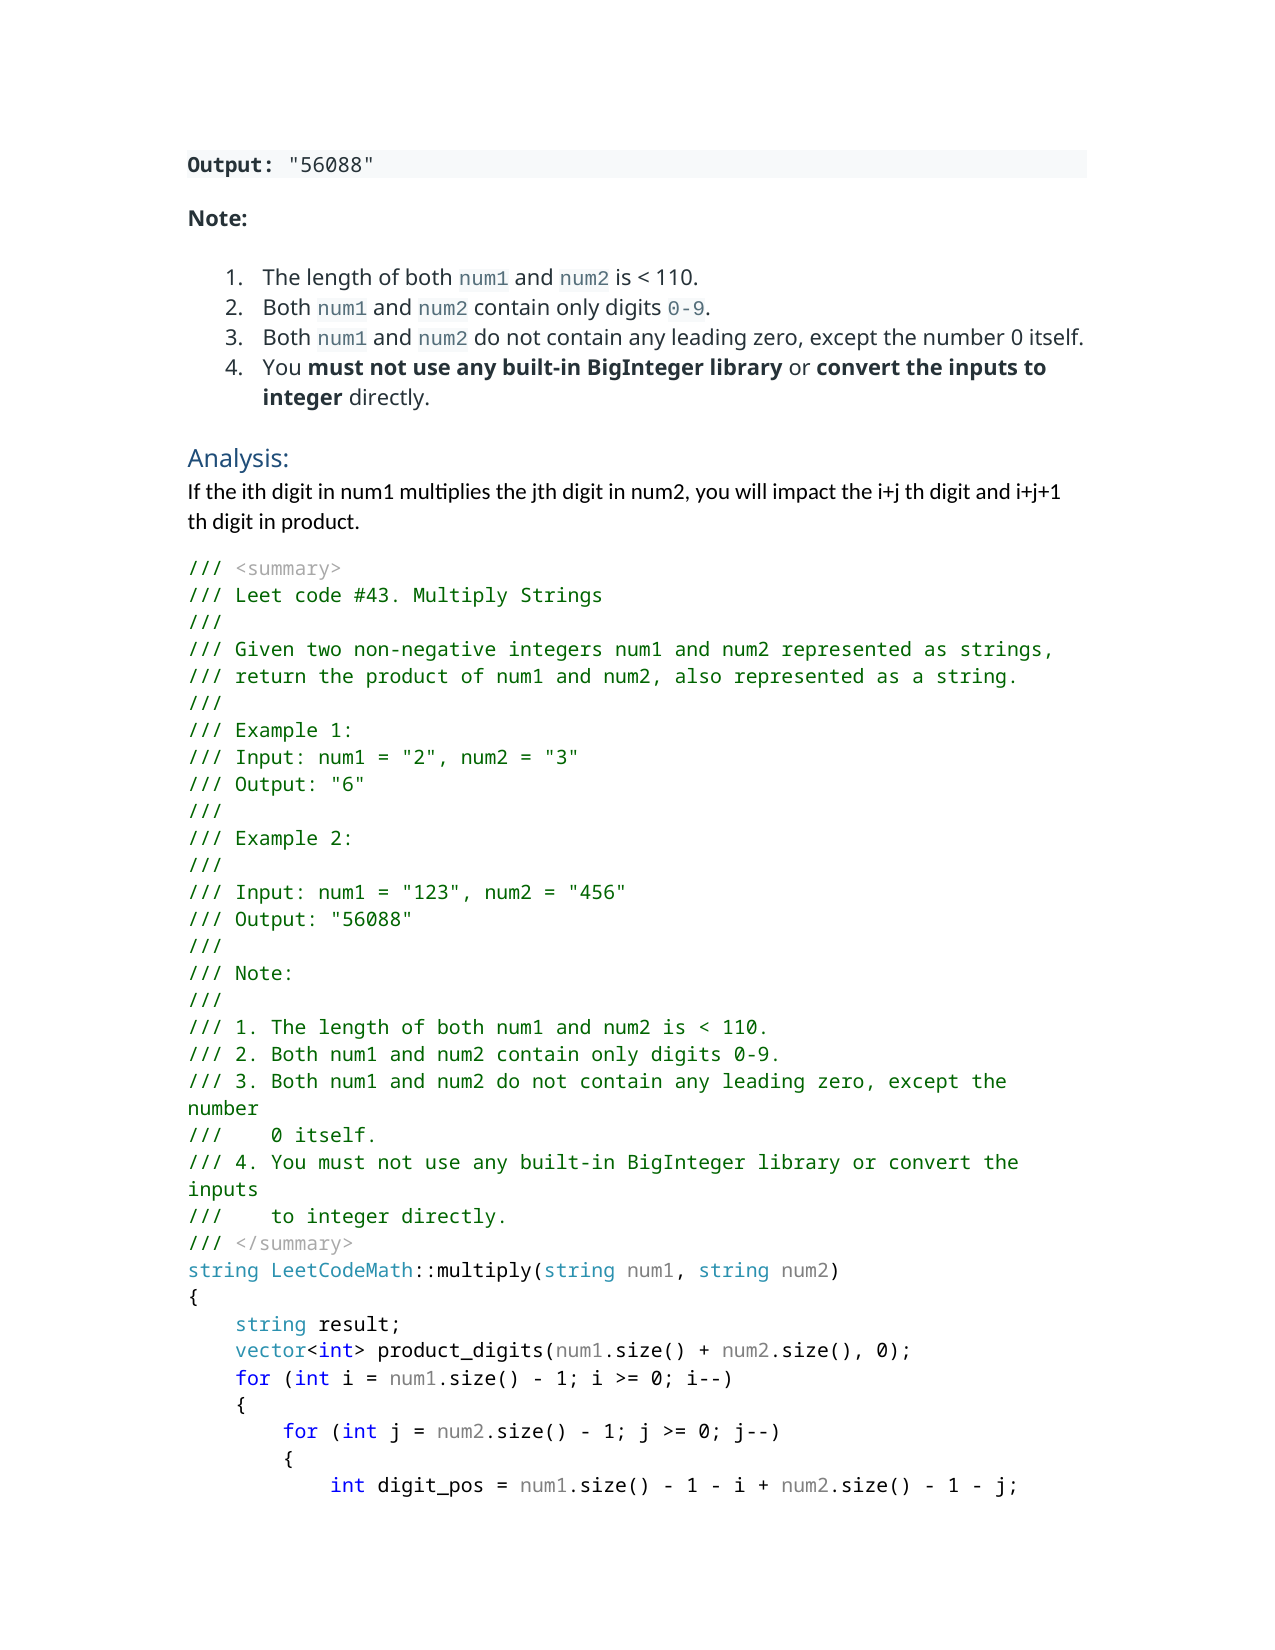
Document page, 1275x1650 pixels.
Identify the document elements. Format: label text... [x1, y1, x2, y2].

text string result; [187, 1310, 1087, 1337]
text /// return the product of num1 and num2, also represented as a string. [187, 662, 1087, 689]
list Both num1 and num2 contain only digits 0-9. [225, 292, 1087, 322]
text /// 4. You must not use any built-in BigInteger library or convert the inputs [187, 1148, 1087, 1202]
text Note: [187, 203, 1087, 233]
text /// Input: num1 = "2", num2 = "3" [187, 743, 1087, 770]
text Output: "56088" [187, 150, 1087, 178]
text { [187, 1391, 1087, 1418]
text { [187, 1283, 1087, 1310]
text /// to integer directly. [187, 1202, 1087, 1229]
text /// [187, 986, 1087, 1013]
text /// </summary> [187, 1229, 1087, 1256]
text /// Output: "56088" [187, 905, 1087, 932]
text /// 0 itself. [187, 1121, 1087, 1148]
text /// Output: "6" [187, 770, 1087, 797]
text int digit_pos = num1.size() - 1 - i + num2.size() - 1 - j; [187, 1472, 1087, 1499]
text for (int j = num2.size() - 1; j >= 0; j--) [187, 1418, 1087, 1445]
text for (int i = num1.size() - 1; i >= 0; i--) [187, 1364, 1087, 1391]
text /// Note: [187, 959, 1087, 986]
text /// 3. Both num1 and num2 do not contain any leading zero, except the number [187, 1067, 1087, 1121]
text /// [187, 932, 1087, 959]
text If the ith digit in num1 multiplies the jth digit in num2, you will impact the i+j th digit and i+j+1 th digit in product. [187, 477, 1087, 536]
text /// [187, 608, 1087, 635]
text string LeetCodeMath::multiply(string num1, string num2) [187, 1256, 1087, 1283]
list The length of both num1 and num2 is < 110. [225, 262, 1087, 292]
text /// <summary> [187, 554, 1087, 581]
text /// 2. Both num1 and num2 contain only digits 0-9. [187, 1040, 1087, 1067]
text /// Leet code #43. Multiply Strings [187, 581, 1087, 608]
text vector<int> product_digits(num1.size() + num2.size(), 0); [187, 1337, 1087, 1364]
text /// Example 2: [187, 824, 1087, 851]
subtitle Analysis: [187, 441, 1087, 474]
text /// [187, 851, 1087, 878]
list You must not use any built-in BigInteger library or convert the inputs to integer directly. [225, 352, 1087, 411]
text /// Given two non-negative integers num1 and num2 represented as strings, [187, 635, 1087, 662]
text { [187, 1445, 1087, 1472]
text /// 1. The length of both num1 and num2 is < 110. [187, 1013, 1087, 1040]
text /// [187, 797, 1087, 824]
list Both num1 and num2 do not contain any leading zero, except the number 0 itself. [225, 322, 1087, 352]
text /// [187, 689, 1087, 716]
text /// Example 1: [187, 716, 1087, 743]
text /// Input: num1 = "123", num2 = "456" [187, 878, 1087, 905]
